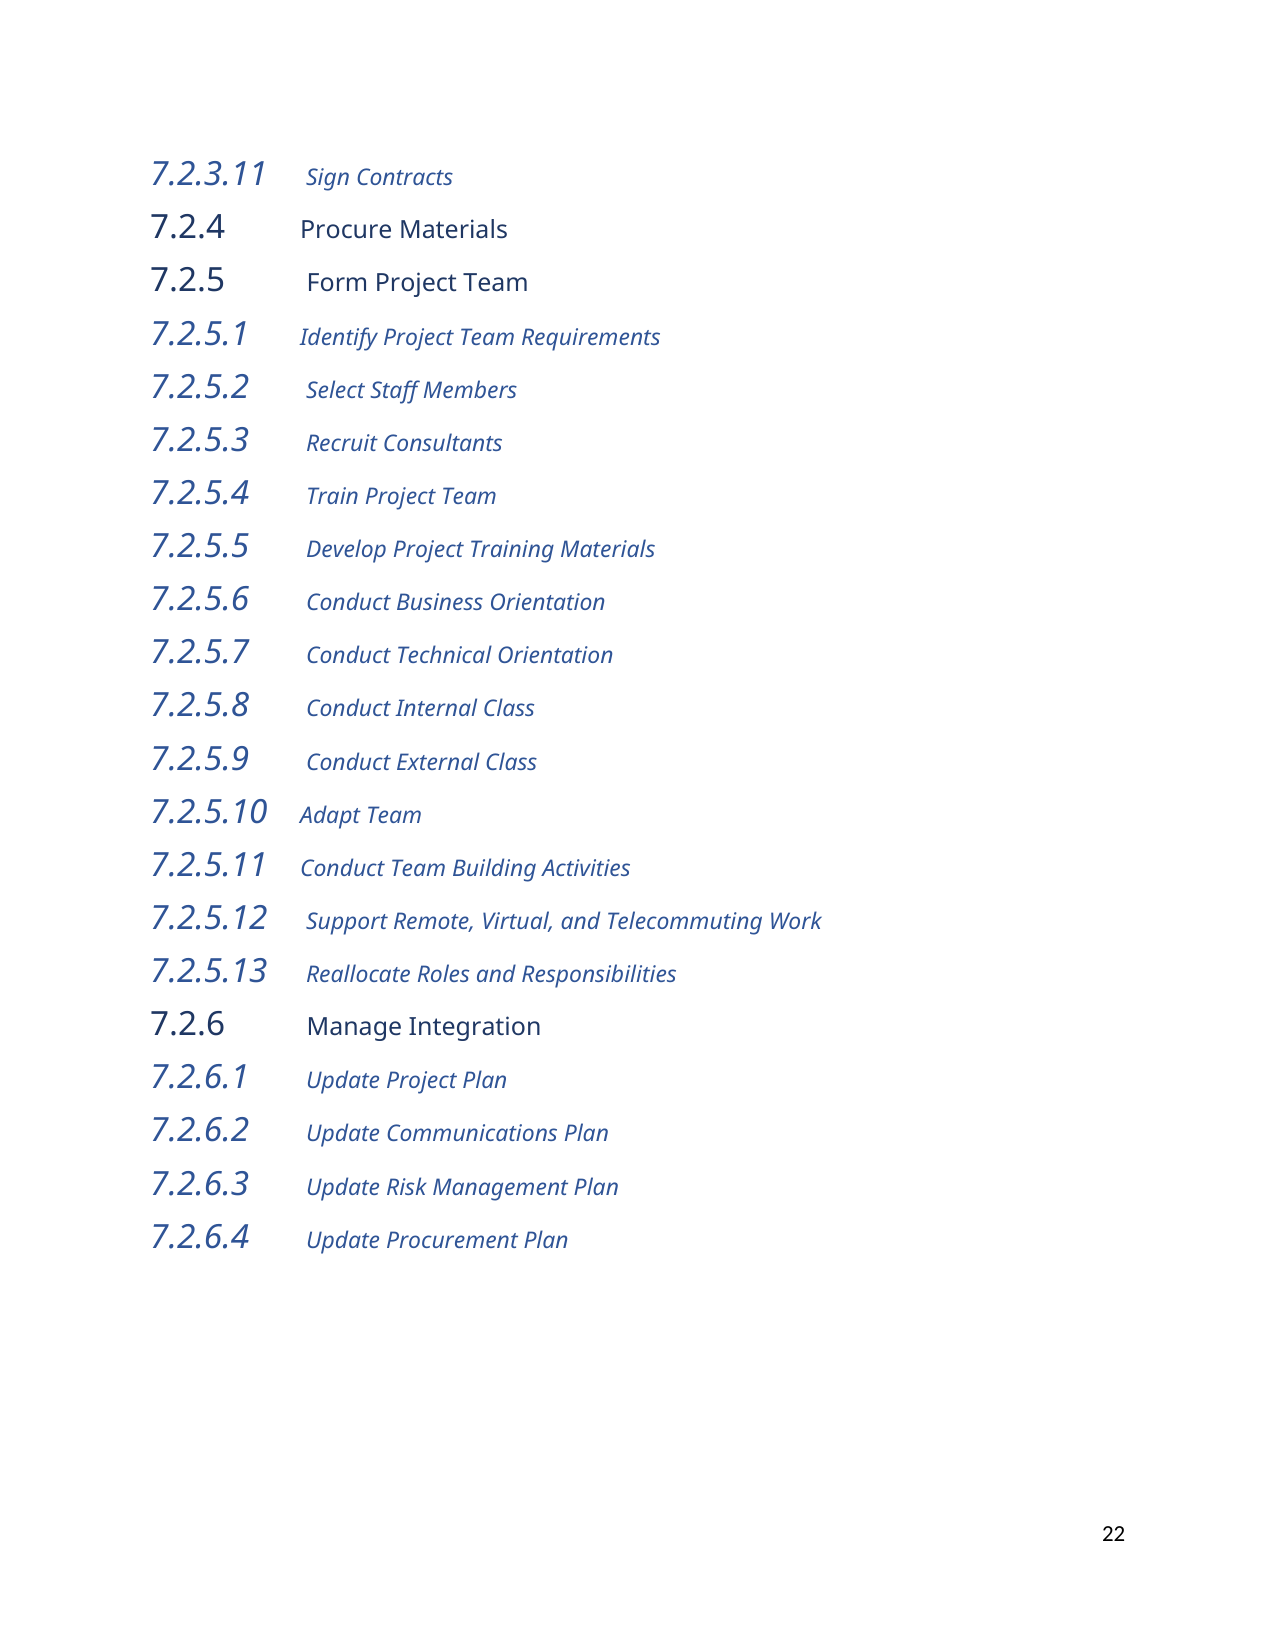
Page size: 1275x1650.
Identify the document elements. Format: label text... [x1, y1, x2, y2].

subtitle Conduct External Class [150, 734, 1125, 780]
subtitle Update Risk Management Plan [150, 1159, 1125, 1205]
subtitle Support Remote, Virtual, and Telecommuting Work [150, 894, 1125, 939]
subtitle Sign Contracts [150, 150, 1125, 195]
subtitle Update Project Plan [150, 1053, 1125, 1098]
subtitle Conduct Business Orientation [150, 575, 1125, 620]
subtitle Conduct Internal Class [150, 681, 1125, 727]
subtitle Update Communications Plan [150, 1106, 1125, 1152]
subtitle Identify Project Team Requirements [150, 309, 1125, 355]
subtitle Recruit Consultants [150, 416, 1125, 461]
subtitle Form Project Team [150, 256, 1125, 302]
subtitle Manage Integration [150, 1000, 1125, 1045]
subtitle Conduct Team Building Activities [150, 841, 1125, 886]
subtitle Develop Project Training Materials [150, 522, 1125, 567]
subtitle Conduct Technical Orientation [150, 628, 1125, 673]
subtitle Adapt Team [150, 787, 1125, 833]
subtitle Update Procurement Plan [150, 1212, 1125, 1258]
subtitle Select Staff Members [150, 362, 1125, 408]
subtitle Procure Materials [150, 203, 1125, 248]
subtitle Train Project Team [150, 469, 1125, 514]
subtitle Reallocate Roles and Responsibilities [150, 947, 1125, 992]
